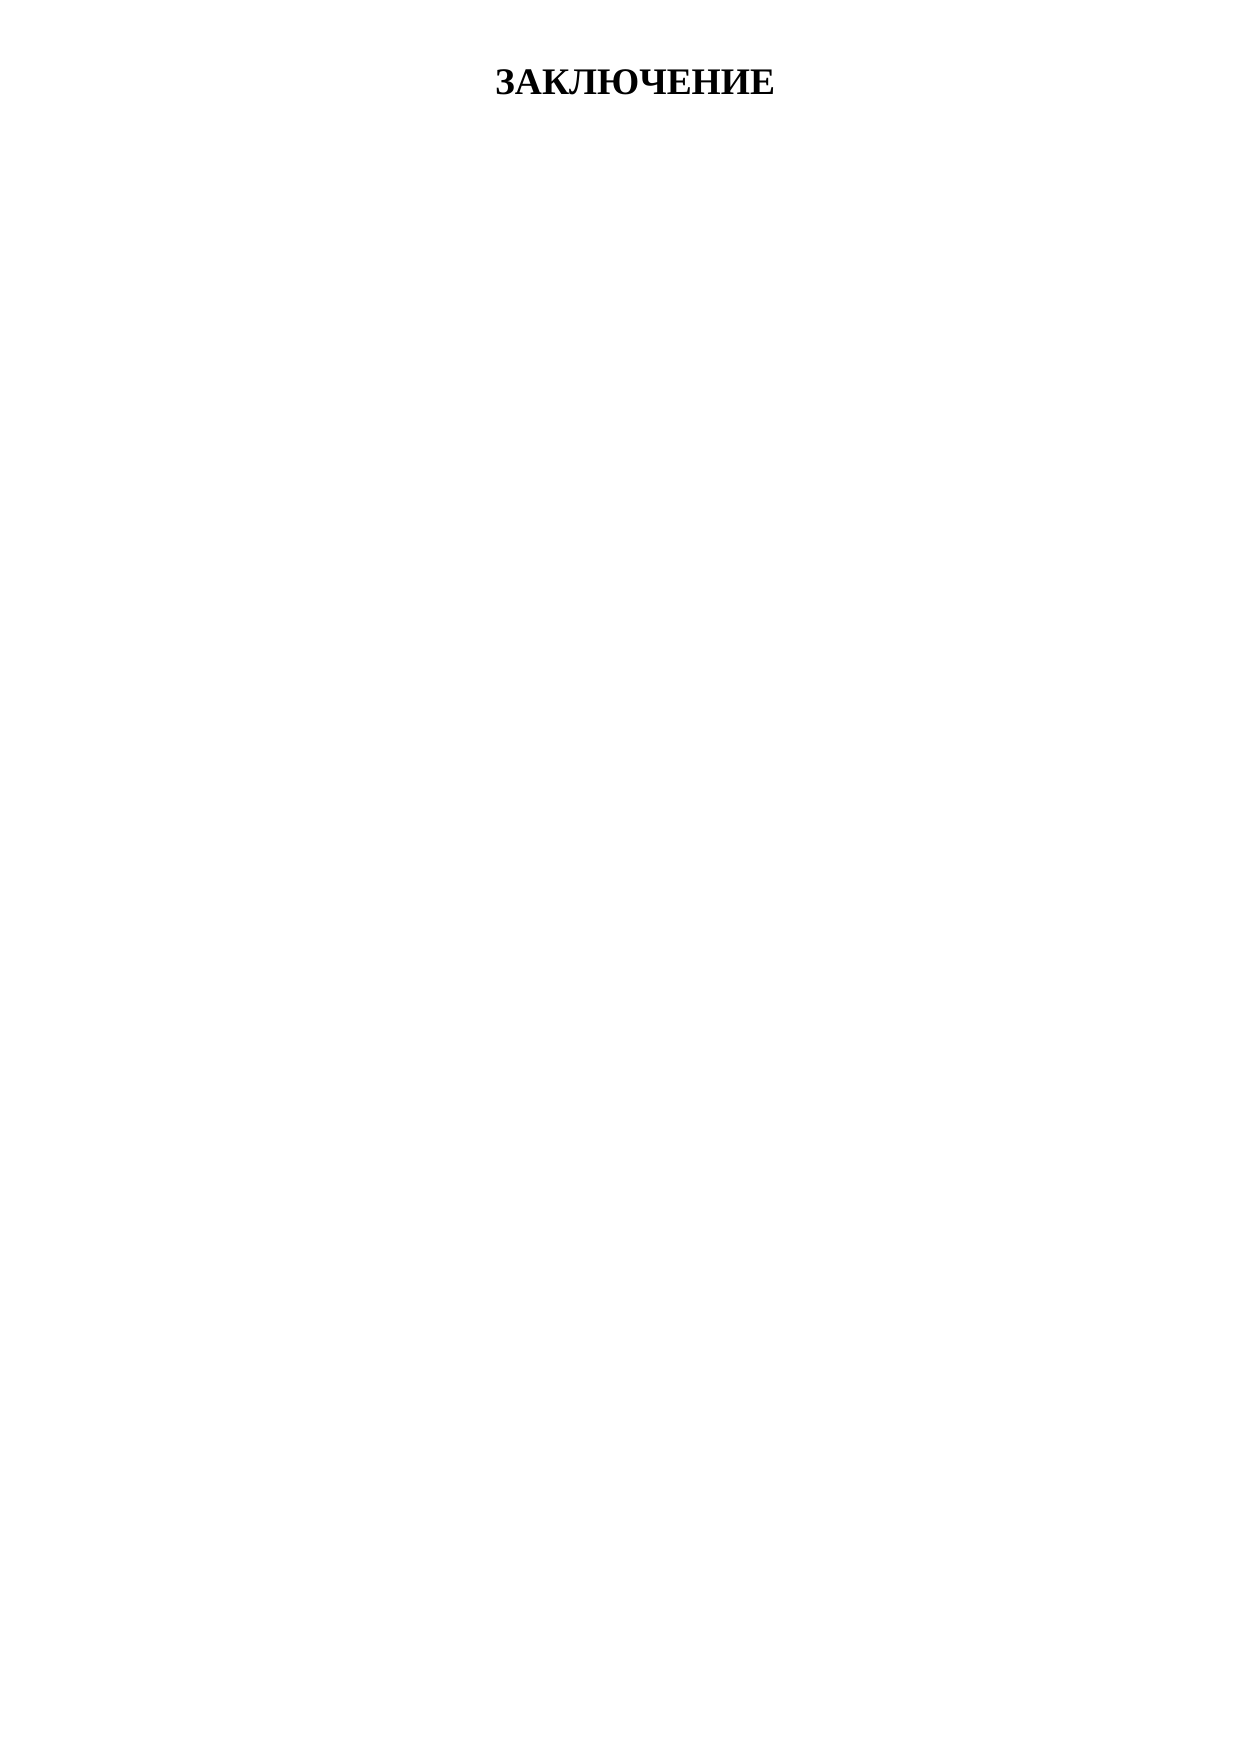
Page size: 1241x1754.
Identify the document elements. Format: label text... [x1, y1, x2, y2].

subtitle ЗАКЛЮЧЕНИЕ [148, 59, 1122, 102]
